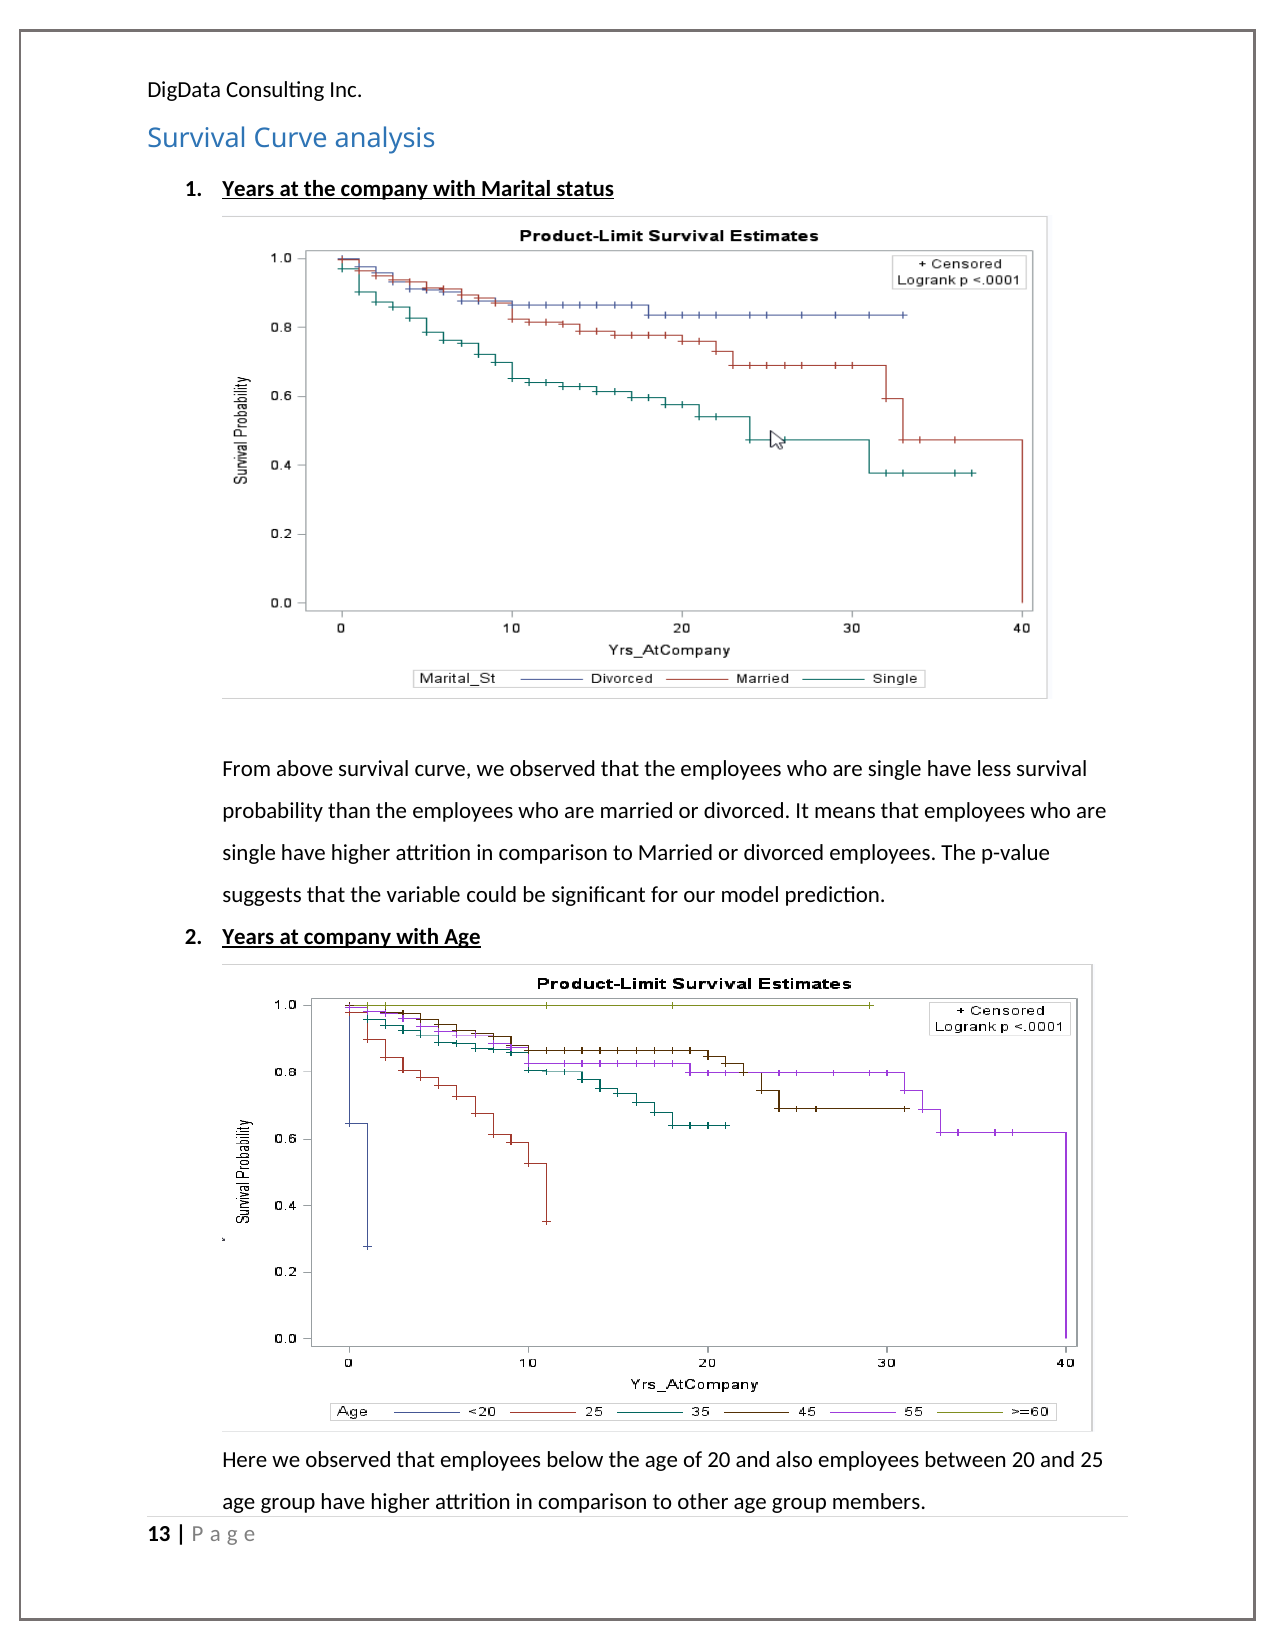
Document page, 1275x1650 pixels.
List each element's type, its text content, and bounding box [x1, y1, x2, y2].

list From above survival curve, we observed that the employees who are single have less survival probability than the employees who are married or divorced. It means that employees who are single have higher attrition in comparison to Married or divorced employees. The p-value suggests that the variable could be significant for our model prediction. [222, 754, 1128, 908]
list Years at the company with Marital status [184, 174, 1128, 202]
subtitle Survival Curve analysis [147, 118, 1128, 155]
picture [222, 215, 1053, 699]
picture [222, 964, 1095, 1432]
list Here we observed that employees below the age of 20 and also employees between 20 and 25 age group have higher attrition in comparison to other age group members. [222, 1445, 1128, 1515]
list Years at company with Age [184, 922, 1128, 950]
